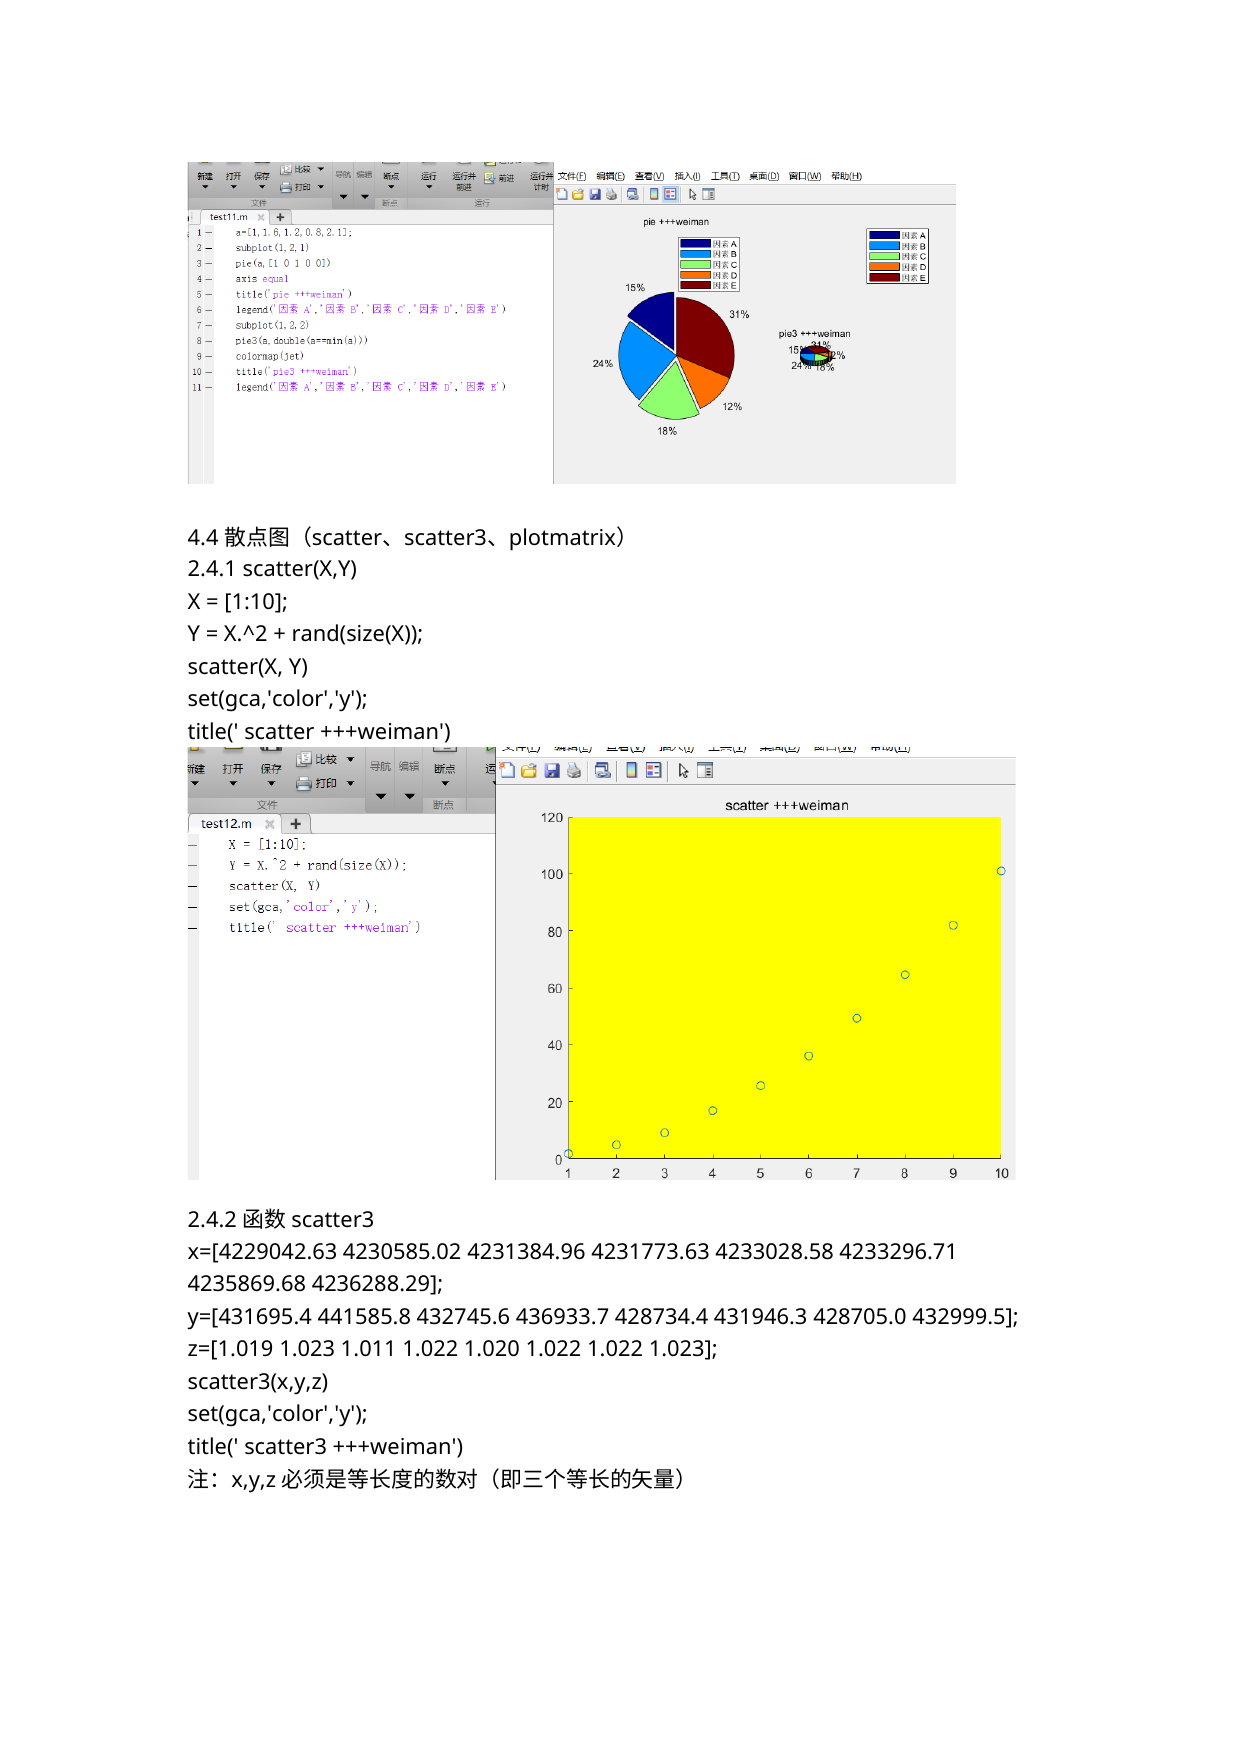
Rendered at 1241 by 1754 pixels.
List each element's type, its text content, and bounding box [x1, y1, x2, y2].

text scatter(X, Y) [187, 649, 1053, 682]
text set(gca,'color','y'); [187, 682, 1053, 714]
text title(' scatter +++weiman') [187, 714, 1053, 747]
text y=[431695.4 441585.8 432745.6 436933.7 428734.4 431946.3 428705.0 432999.5]; [187, 1299, 1053, 1332]
picture [187, 162, 957, 484]
text scatter3(x,y,z) [187, 1364, 1053, 1397]
text 4235869.68 4236288.29]; [187, 1267, 1053, 1299]
text 2.4.2 函数 scatter3 [187, 1202, 1053, 1234]
text set(gca,'color','y'); [187, 1397, 1053, 1429]
text title(' scatter3 +++weiman') [187, 1429, 1053, 1462]
text Y = X.^2 + rand(size(X)); [187, 617, 1053, 649]
picture [187, 747, 1016, 1180]
text x=[4229042.63 4230585.02 4231384.96 4231773.63 4233028.58 4233296.71 [187, 1234, 1053, 1267]
text X = [1:10]; [187, 584, 1053, 617]
text 2.4.1 scatter(X,Y) [187, 552, 1053, 584]
text 4.4 散点图（scatter、scatter3、plotmatrix） [187, 519, 1053, 552]
text z=[1.019 1.023 1.011 1.022 1.020 1.022 1.022 1.023]; [187, 1332, 1053, 1364]
text 注：x,y,z 必须是等长度的数对（即三个等长的矢量） [187, 1462, 1053, 1494]
